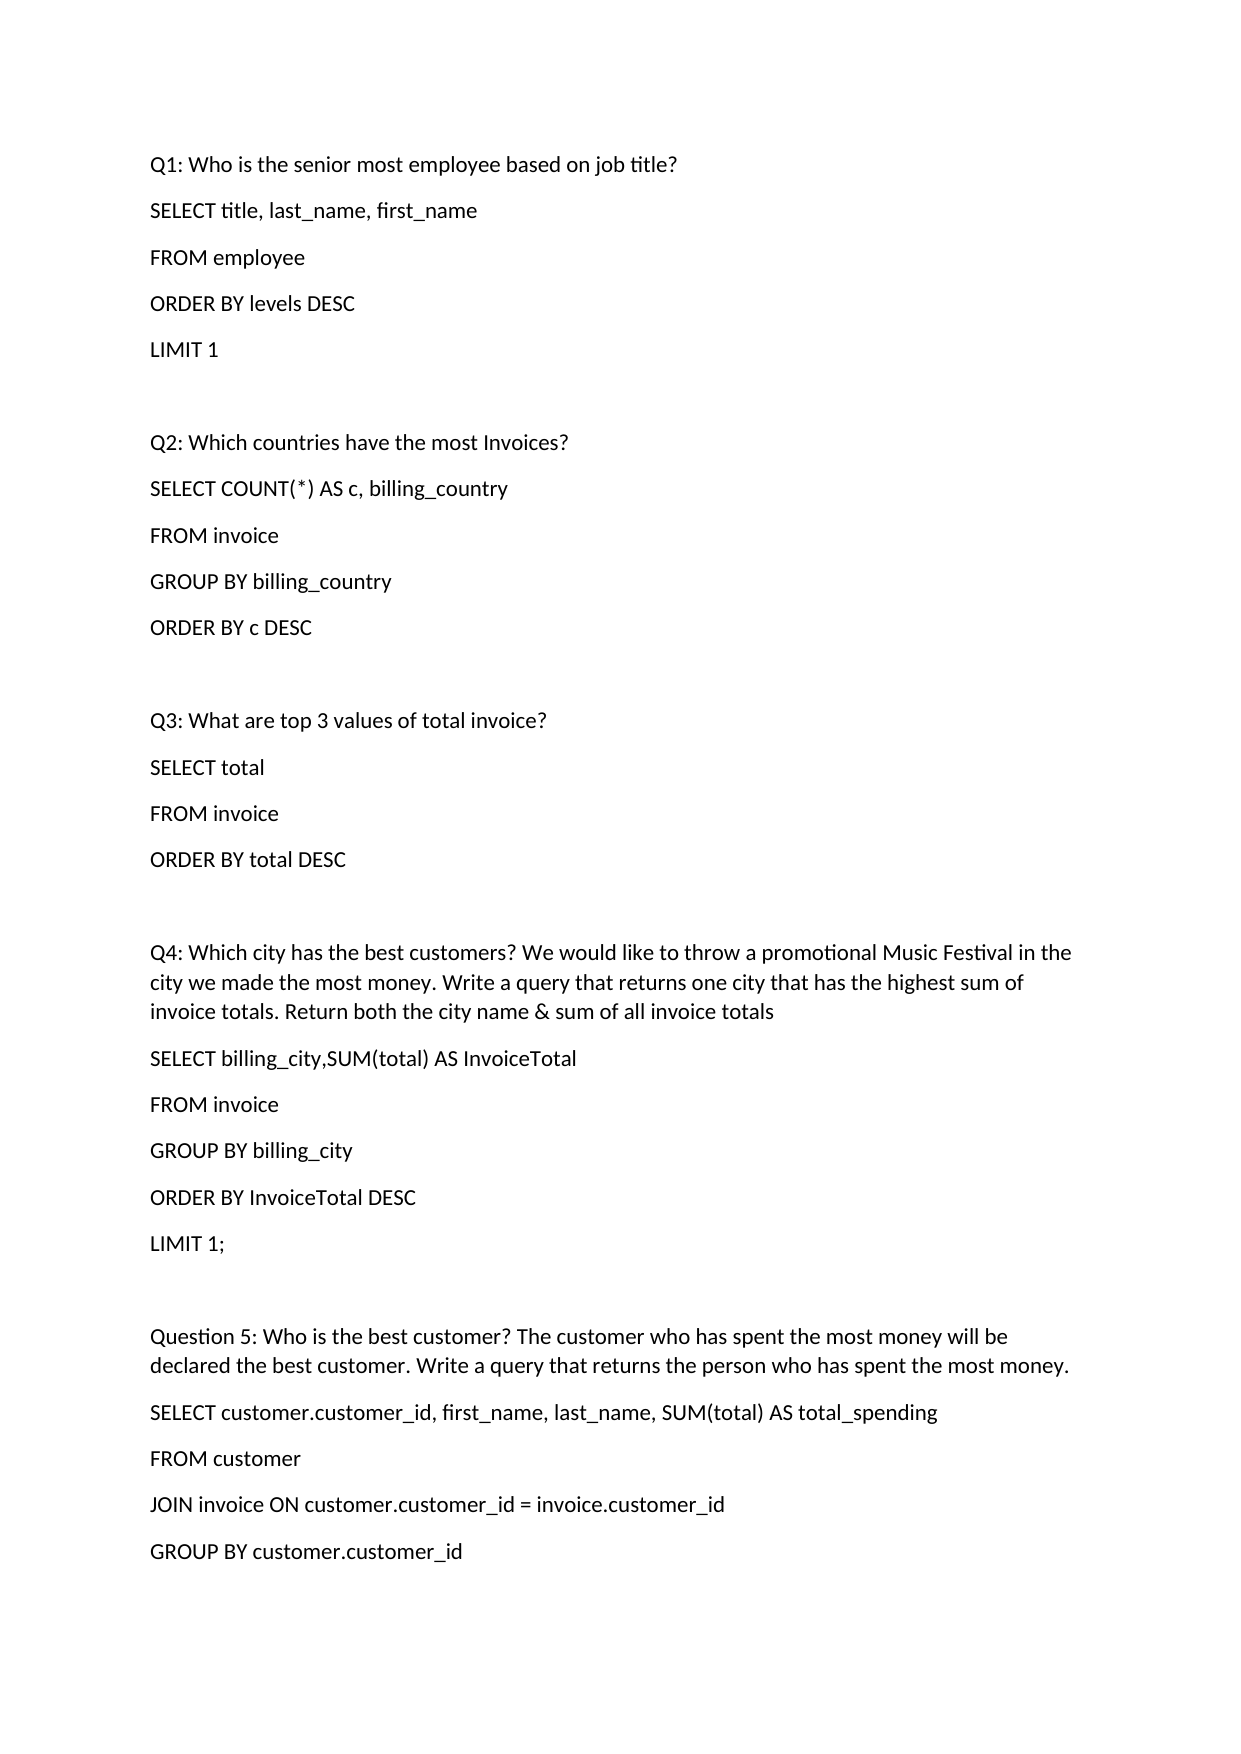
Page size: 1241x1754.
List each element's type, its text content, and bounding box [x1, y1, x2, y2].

text Q2: Which countries have the most Invoices? [150, 428, 1090, 456]
text FROM employee [150, 243, 1090, 271]
text FROM invoice [150, 1090, 1090, 1118]
text GROUP BY billing_country [150, 567, 1090, 595]
text SELECT total [150, 753, 1090, 781]
text Q1: Who is the senior most employee based on job title? [150, 150, 1090, 178]
text FROM invoice [150, 521, 1090, 549]
text SELECT COUNT(*) AS c, billing_country [150, 474, 1090, 502]
text GROUP BY customer.customer_id [150, 1537, 1090, 1565]
text Q3: What are top 3 values of total invoice? [150, 706, 1090, 734]
text ORDER BY InvoiceTotal DESC [150, 1183, 1090, 1211]
text SELECT customer.customer_id, first_name, last_name, SUM(total) AS total_spending [150, 1398, 1090, 1426]
text LIMIT 1; [150, 1229, 1090, 1257]
text Q4: Which city has the best customers? We would like to throw a promotional Music Festival in the city we made the most money. Write a query that returns one city that has the highest sum of invoice totals. Return both the city name & sum of all invoice totals [150, 938, 1090, 1025]
text ORDER BY levels DESC [150, 289, 1090, 317]
text Question 5: Who is the best customer? The customer who has spent the most money will be declared the best customer. Write a query that returns the person who has spent the most money. [150, 1322, 1090, 1379]
text JOIN invoice ON customer.customer_id = invoice.customer_id [150, 1491, 1090, 1519]
text ORDER BY total DESC [150, 845, 1090, 873]
text ORDER BY c DESC [150, 613, 1090, 642]
text FROM customer [150, 1444, 1090, 1472]
text FROM invoice [150, 799, 1090, 827]
text LIMIT 1 [150, 335, 1090, 363]
text SELECT billing_city,SUM(total) AS InvoiceTotal [150, 1044, 1090, 1072]
text GROUP BY billing_city [150, 1136, 1090, 1164]
text SELECT title, last_name, first_name [150, 196, 1090, 224]
